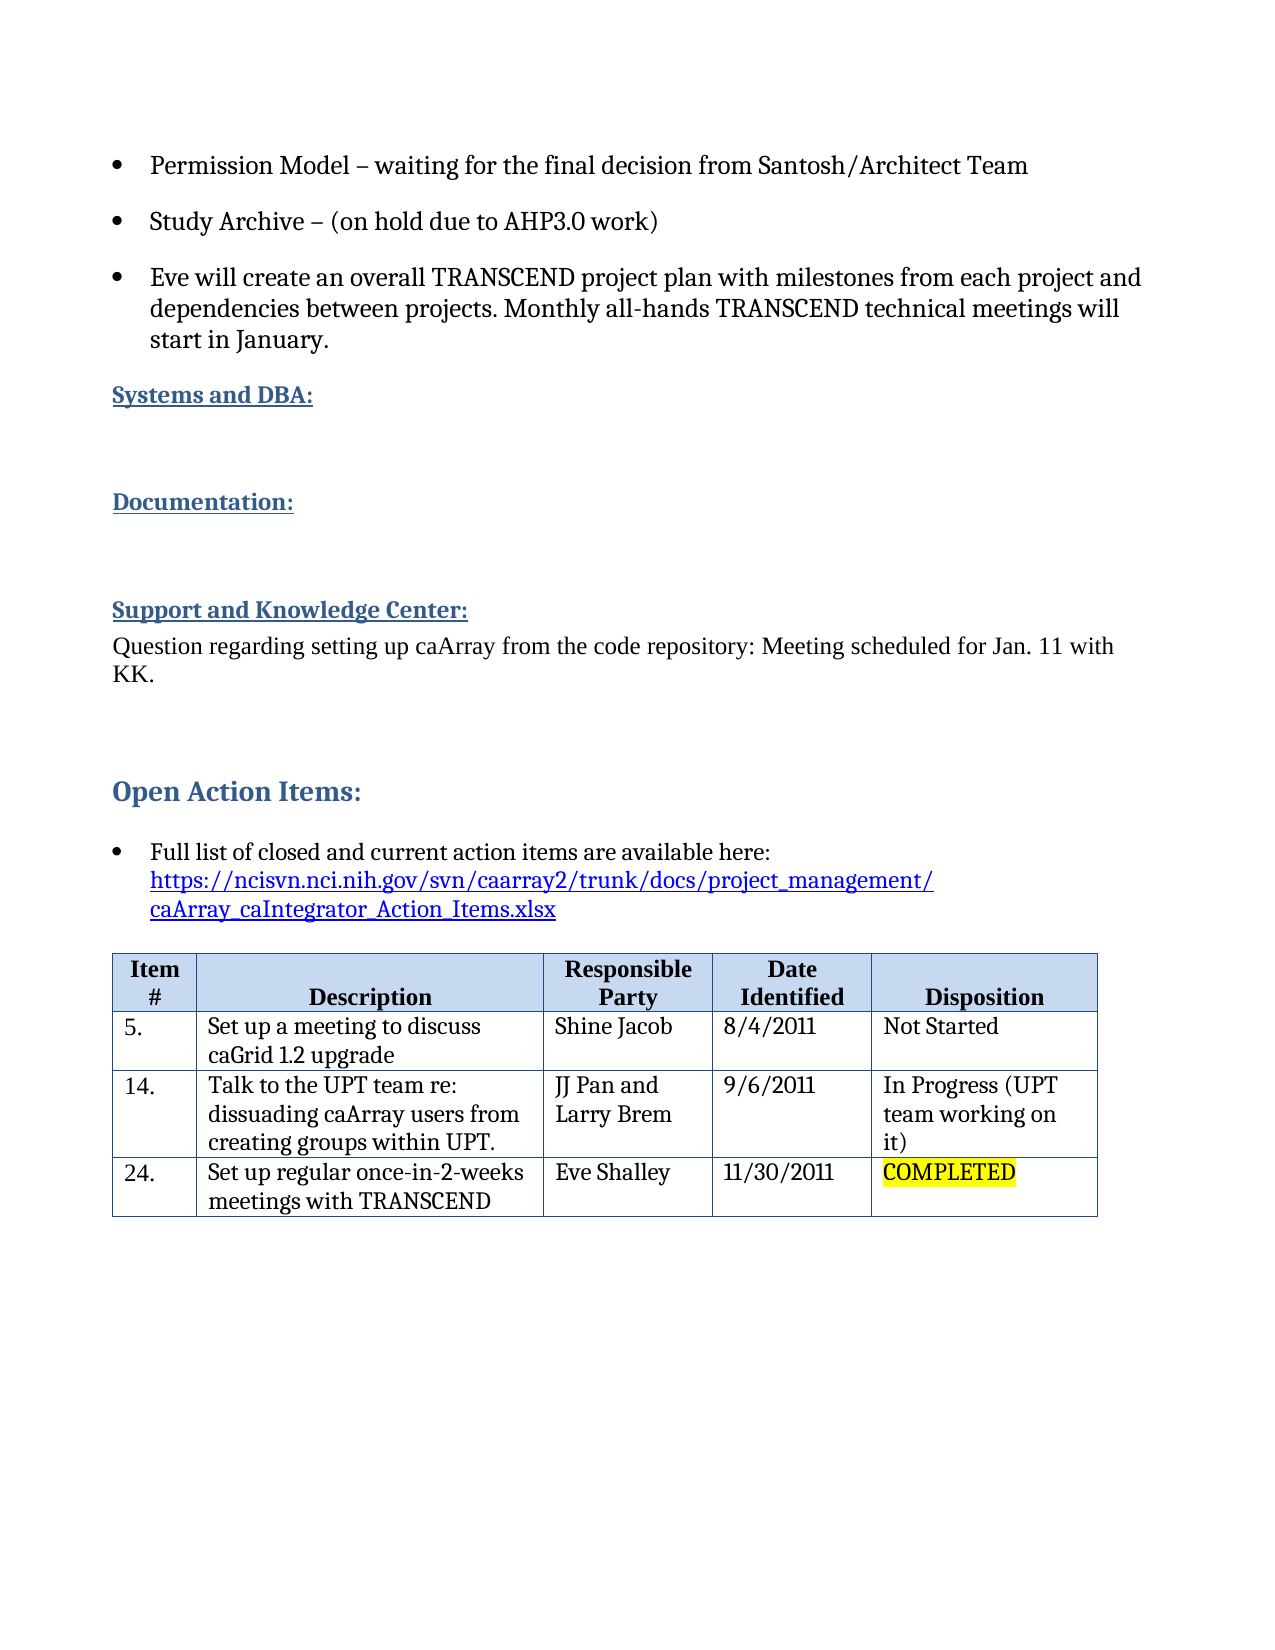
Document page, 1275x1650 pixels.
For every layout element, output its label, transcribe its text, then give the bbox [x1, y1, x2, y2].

list Eve will create an overall TRANSCEND project plan with milestones from each project and dependencies between projects. Monthly all-hands TRANSCEND technical meetings will start in January. [112, 262, 1162, 356]
table_cell Eve Shalley [544, 1158, 712, 1216]
table_cell 5. [113, 1012, 196, 1070]
table_cell 14. [113, 1071, 196, 1157]
table_header Responsible Party [544, 954, 712, 1011]
table_header Date Identified [713, 954, 871, 1011]
table_cell 11/30/2011 [713, 1158, 871, 1216]
table_cell 9/6/2011 [713, 1071, 871, 1157]
subtitle Open Action Items: [112, 775, 1162, 808]
table_cell JJ Pan and Larry Brem [544, 1071, 712, 1157]
list Permission Model – waiting for the final decision from Santosh/Architect Team [112, 150, 1162, 181]
table_cell COMPLETED [872, 1158, 1097, 1216]
table_cell Set up a meeting to discuss caGrid 1.2 upgrade [197, 1012, 543, 1070]
list Study Archive – (on hold due to AHP3.0 work) [112, 206, 1162, 237]
text Question regarding setting up caArray from the code repository: Meeting scheduled for Jan. 11 with KK. [112, 631, 1162, 688]
table_cell Shine Jacob [544, 1012, 712, 1070]
table_cell Set up regular once-in-2-weeks meetings with TRANSCEND [197, 1158, 543, 1216]
subtitle Support and Knowledge Center: [112, 596, 1162, 624]
table_cell Not Started [872, 1012, 1097, 1070]
table_cell 8/4/2011 [713, 1012, 871, 1070]
list Full list of closed and current action items are available here: https://ncisvn.nci.nih.gov/svn/caarray2/trunk/docs/project_management/caArray_caIntegrator_Action_Items.xlsx [112, 838, 1162, 924]
table_header Disposition [872, 954, 1097, 1011]
table_header Item # [113, 954, 196, 1011]
subtitle Documentation: [112, 488, 1162, 517]
table_cell 24. [113, 1158, 196, 1216]
table_cell In Progress (UPT team working on it) [872, 1071, 1097, 1157]
subtitle Systems and DBA: [112, 381, 1162, 409]
table_header Description [197, 954, 543, 1011]
table_cell Talk to the UPT team re: dissuading caArray users from creating groups within UPT. [197, 1071, 543, 1157]
